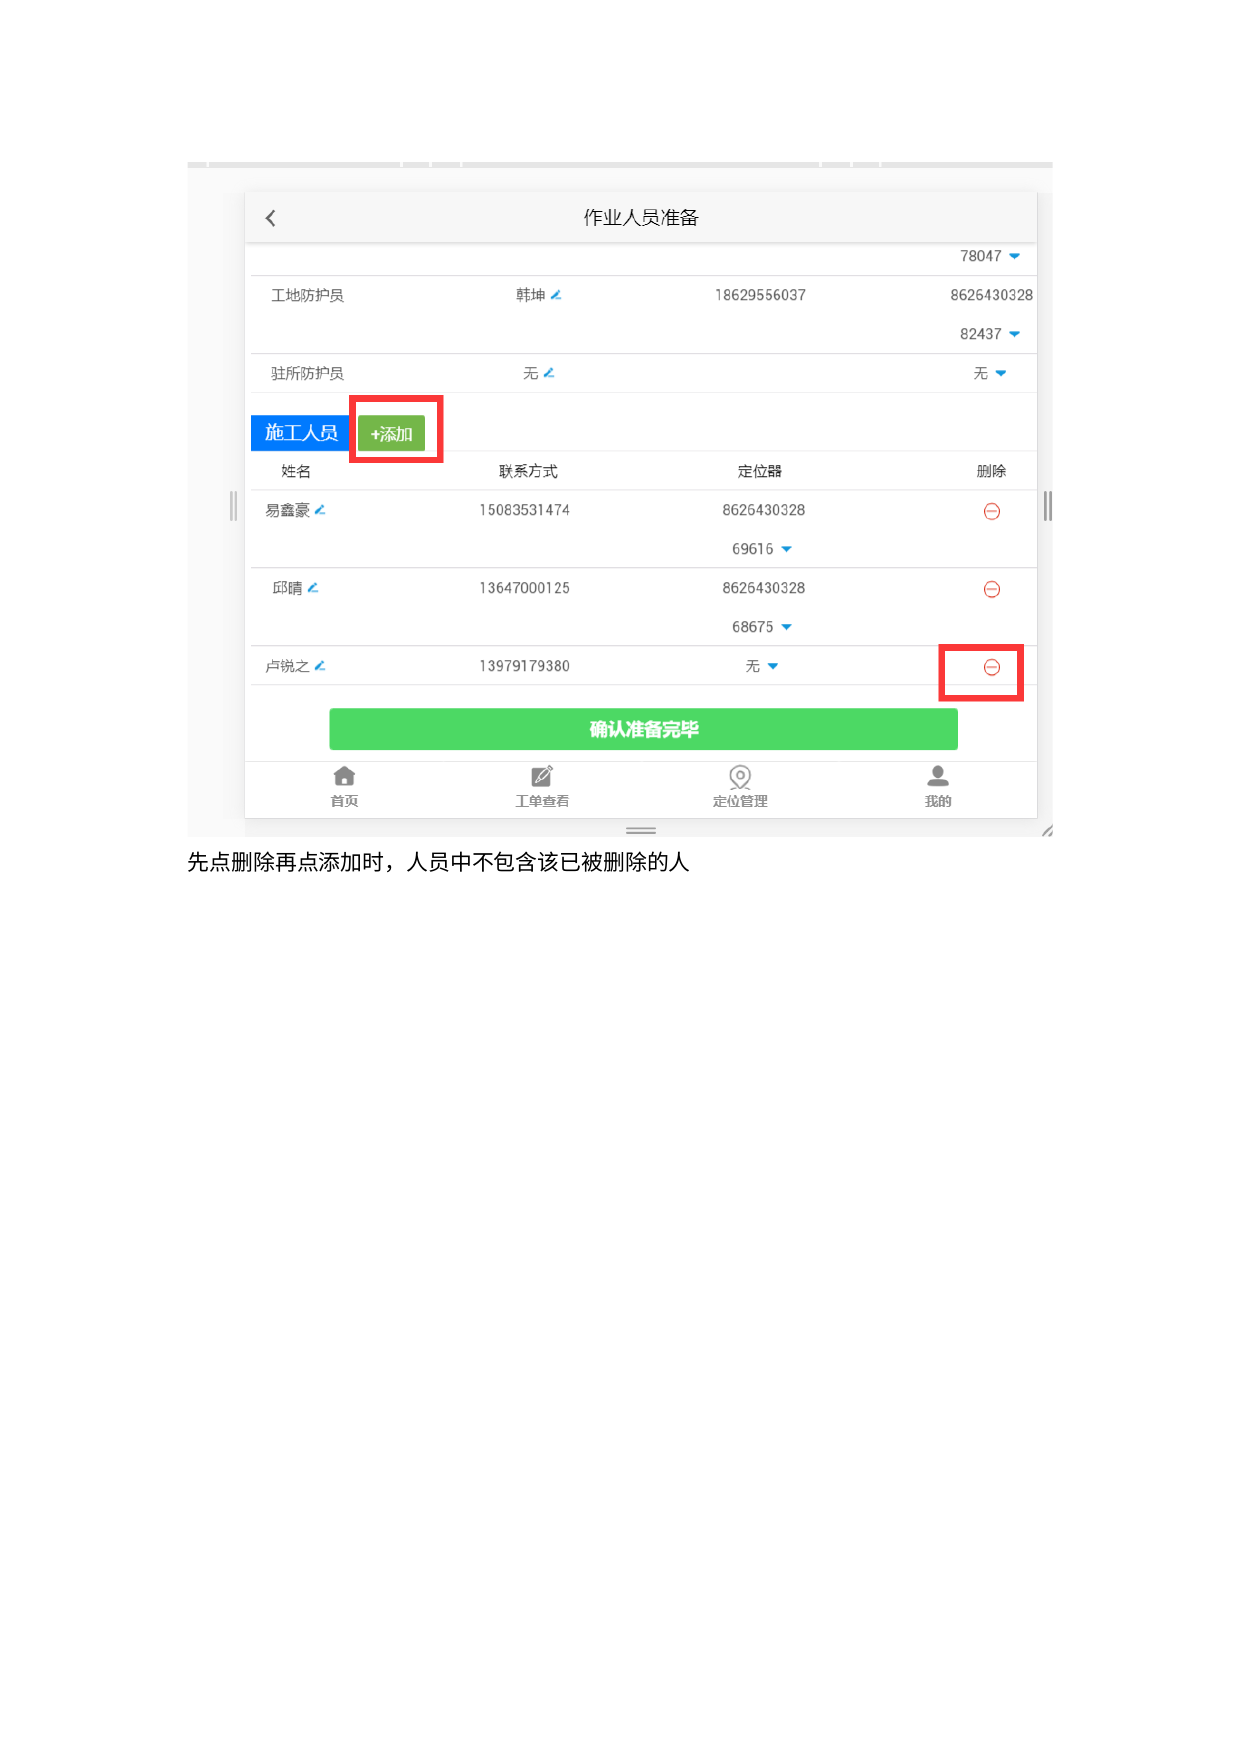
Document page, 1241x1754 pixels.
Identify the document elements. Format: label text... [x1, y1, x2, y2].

picture [187, 162, 1053, 837]
text 先点删除再点添加时，人员中不包含该已被删除的人 [187, 844, 1053, 877]
